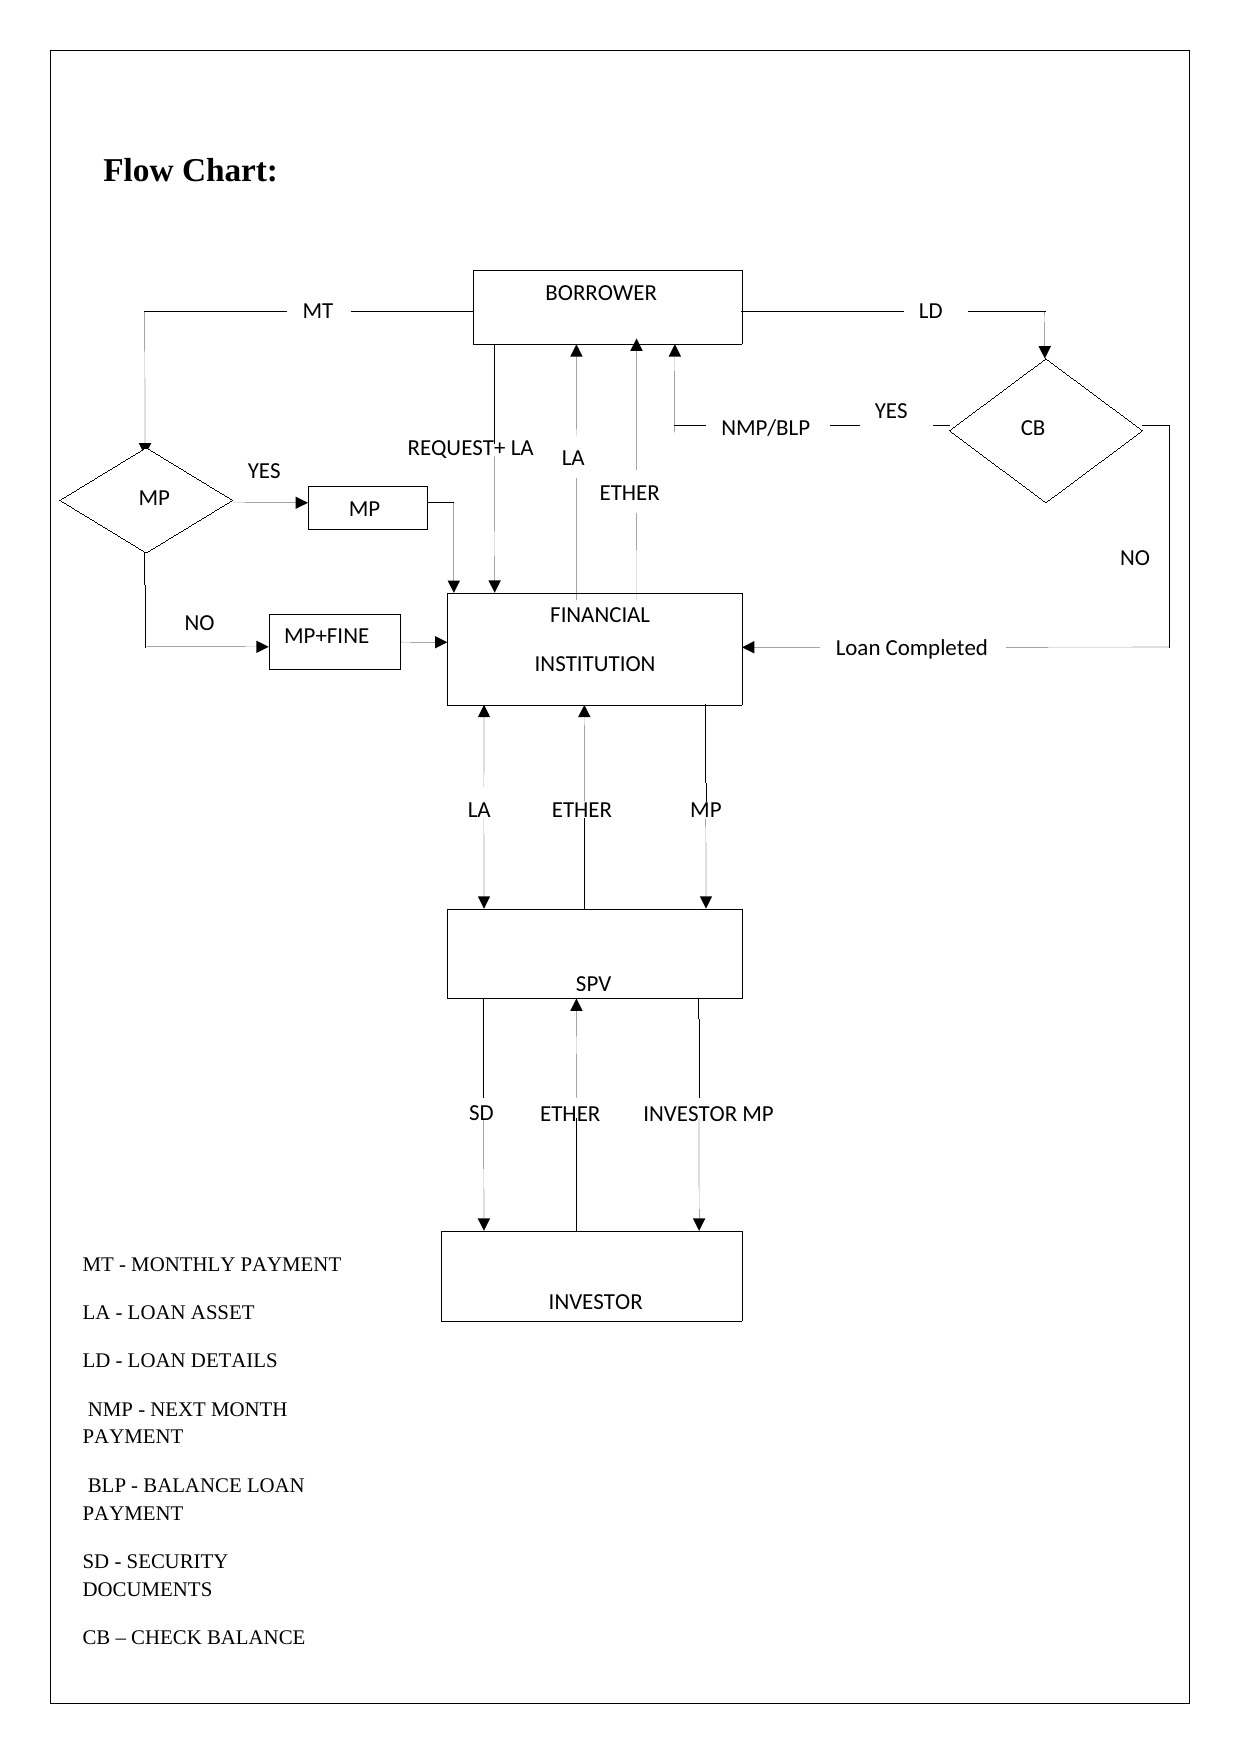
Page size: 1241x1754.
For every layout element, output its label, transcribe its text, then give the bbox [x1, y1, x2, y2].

text Flow Chart: [103, 150, 1090, 188]
